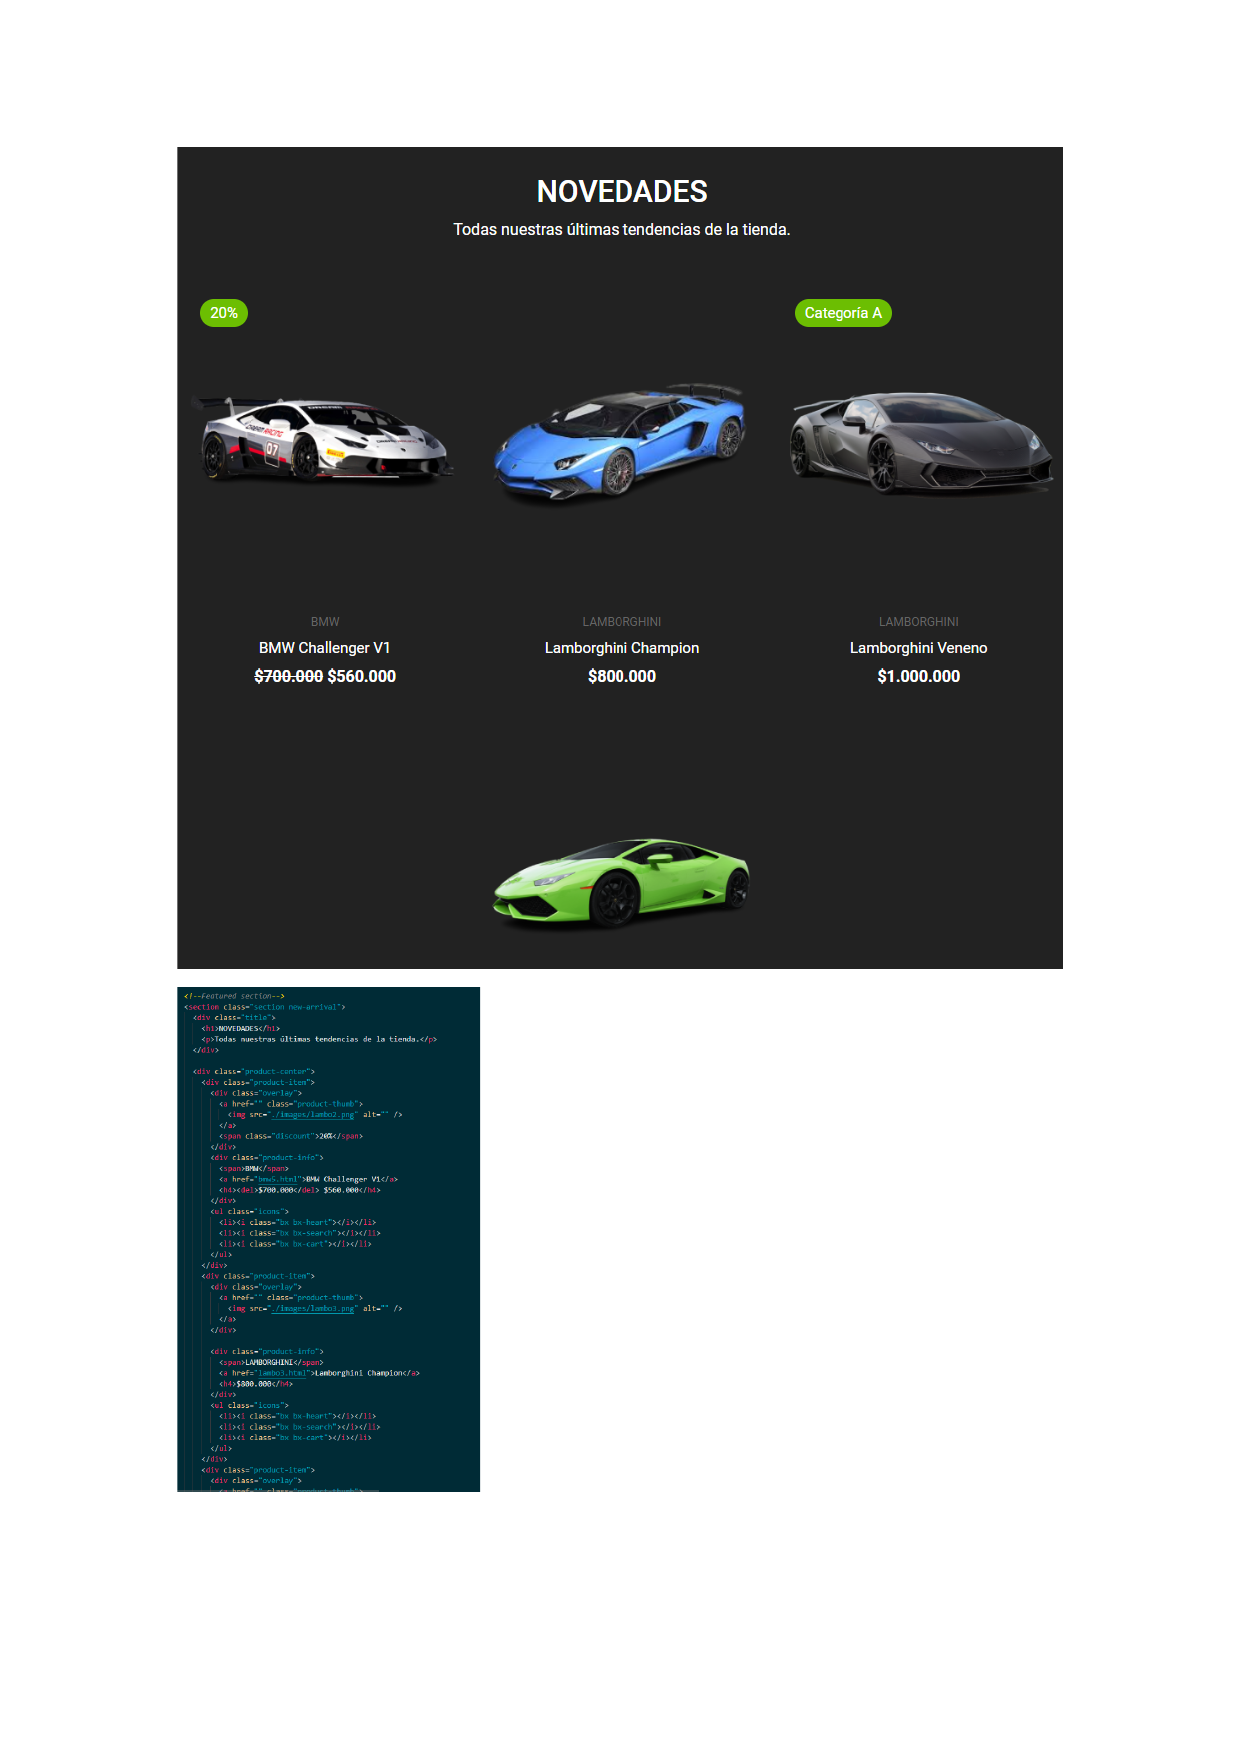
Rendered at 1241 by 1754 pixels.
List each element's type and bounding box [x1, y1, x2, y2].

picture [177, 147, 1063, 969]
picture [242, 1382, 253, 1386]
picture [259, 1382, 270, 1386]
